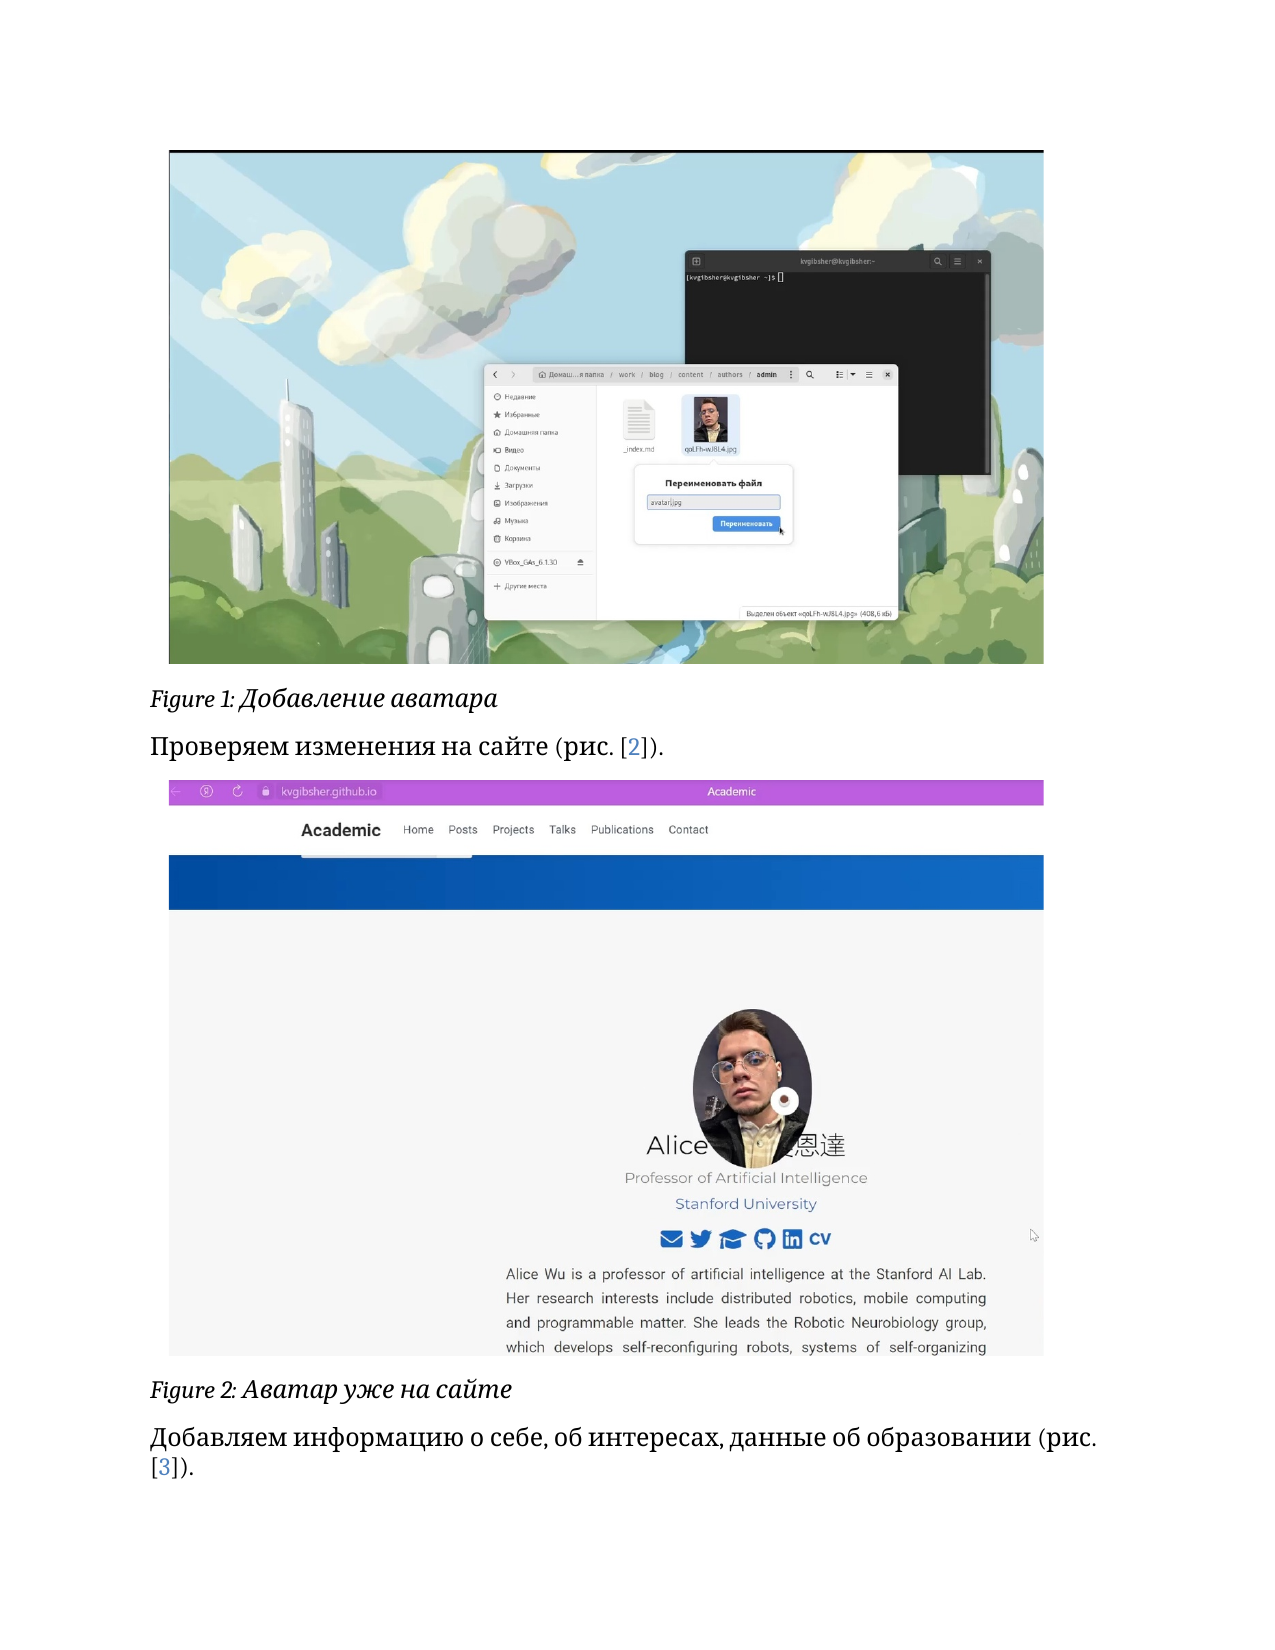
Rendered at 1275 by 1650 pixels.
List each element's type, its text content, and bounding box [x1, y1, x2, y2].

text Добавляем информацию о себе, об интересах, данные об образовании (рис. [3]). [150, 1424, 1125, 1481]
picture [168, 780, 1044, 1356]
picture [168, 150, 1044, 664]
text Figure 1: Добавление аватара [150, 685, 1125, 714]
text Проверяем изменения на сайте (рис. [2]). [150, 732, 1125, 761]
text Figure 2: Аватар уже на сайте [150, 1376, 1125, 1405]
